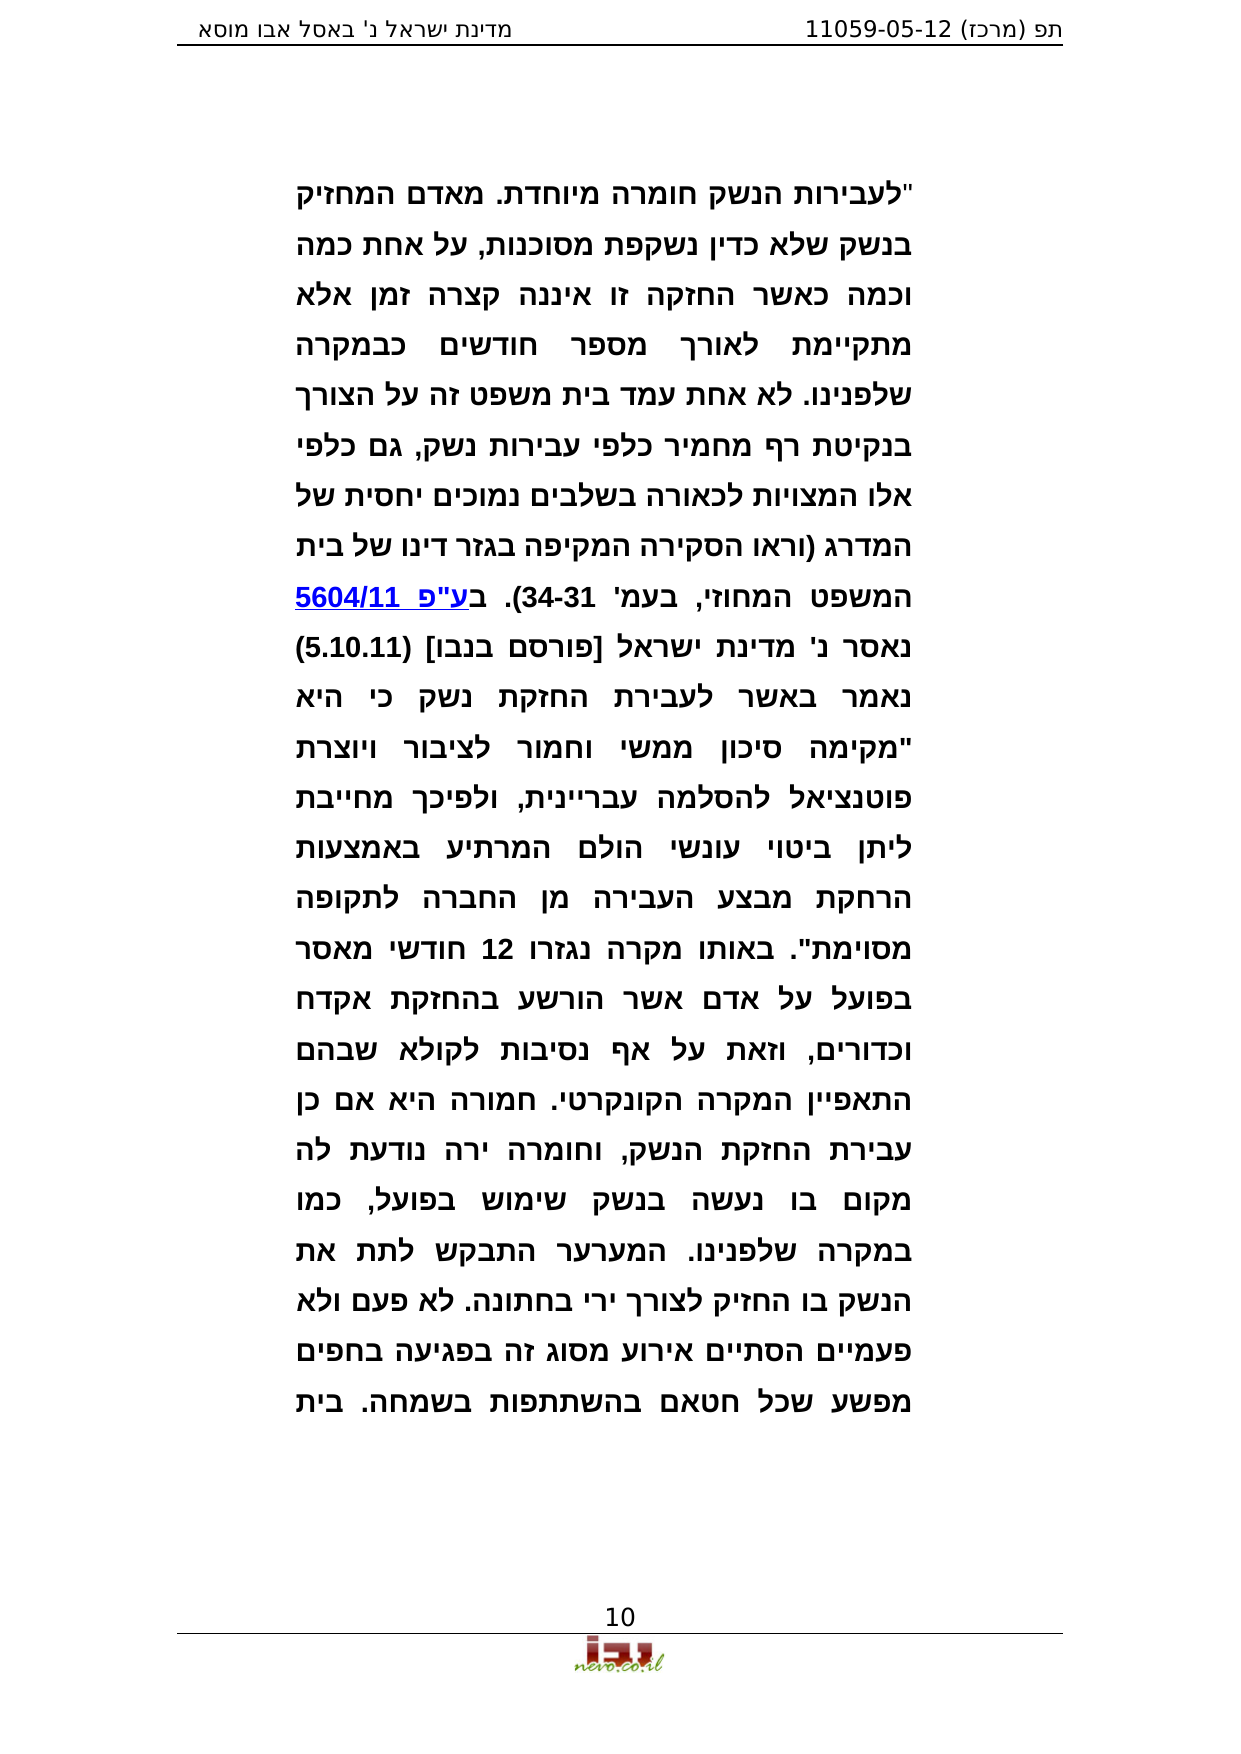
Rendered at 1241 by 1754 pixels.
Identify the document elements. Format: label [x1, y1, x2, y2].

text [295, 177, 913, 1418]
picture [574, 1635, 666, 1673]
